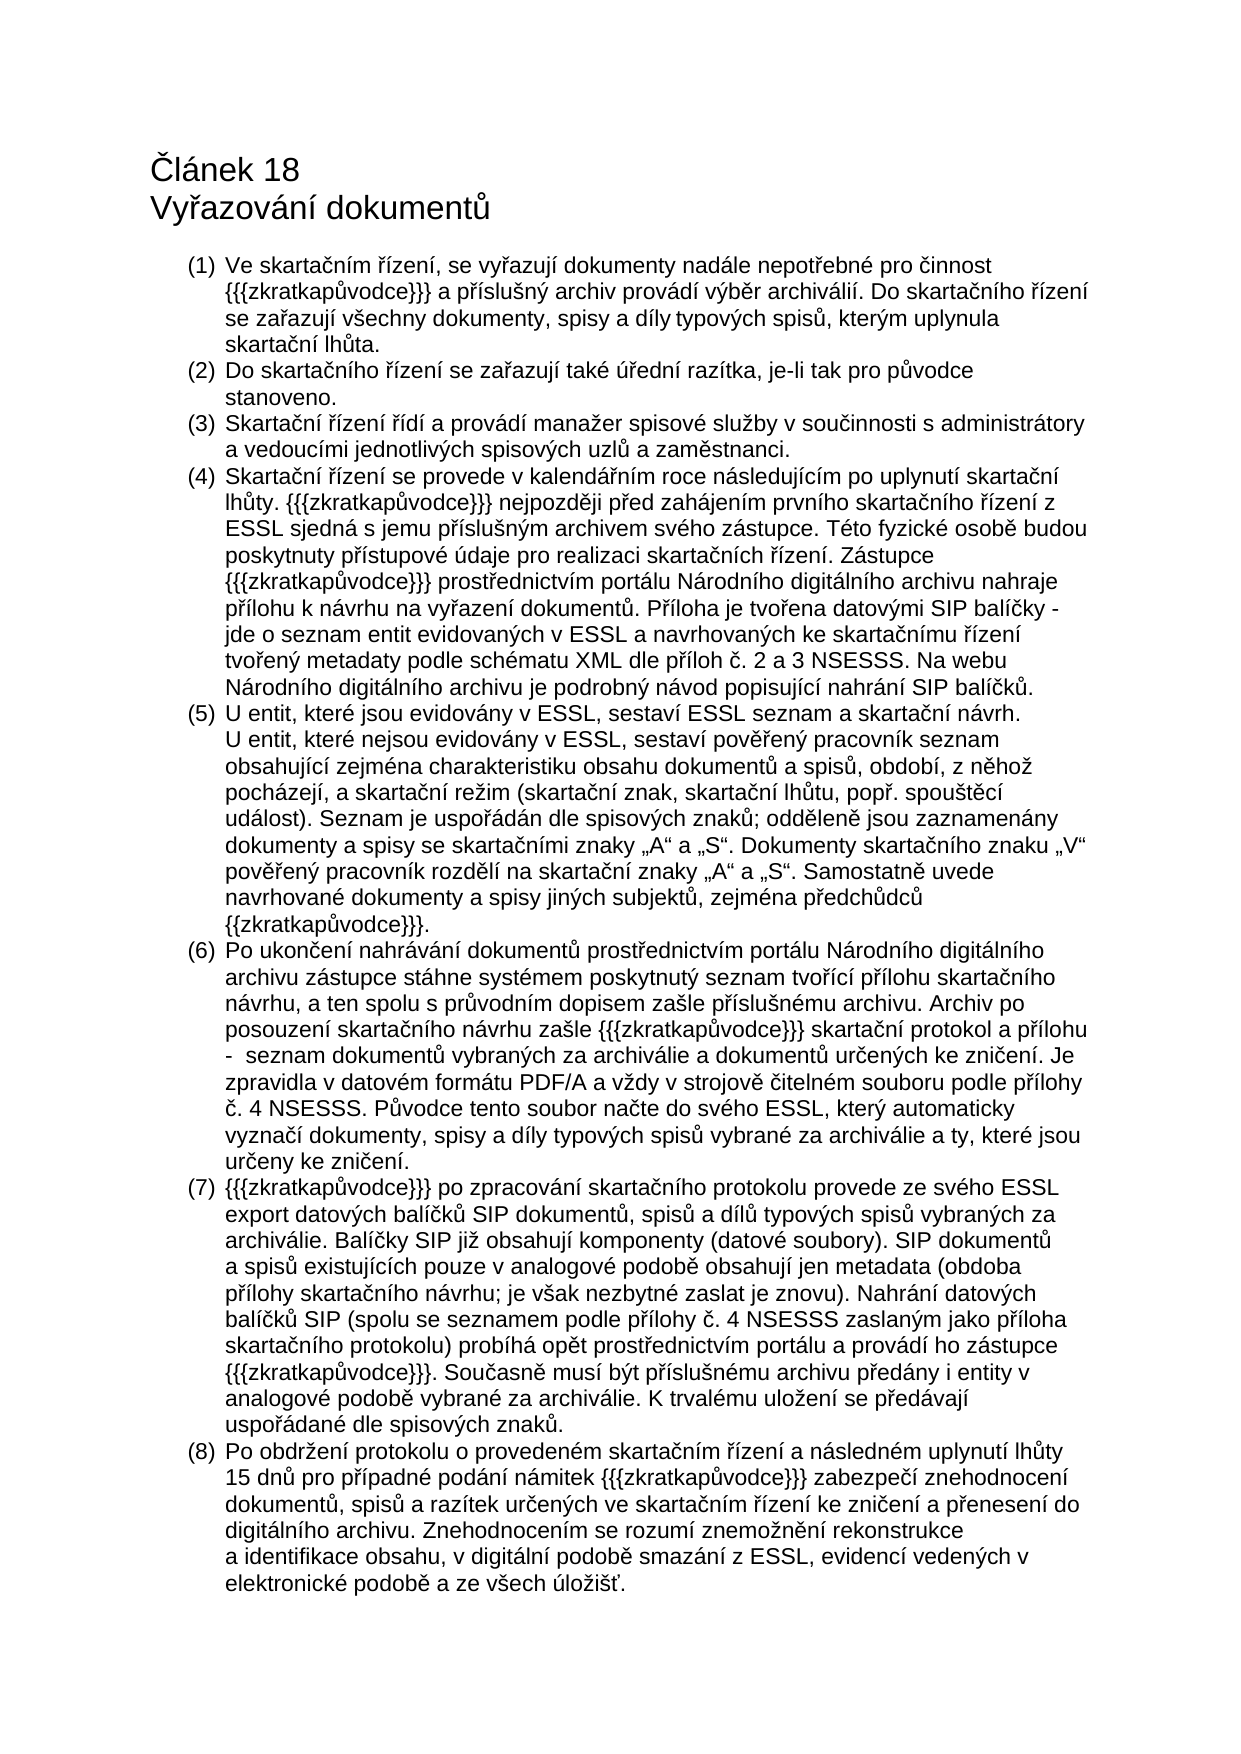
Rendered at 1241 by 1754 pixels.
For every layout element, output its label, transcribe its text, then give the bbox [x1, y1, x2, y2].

list Skartační řízení řídí a provádí manažer spisové služby v součinnosti s administrátory a vedoucími jednotlivých spisových uzlů a zaměstnanci. [187, 410, 1090, 463]
subtitle Článek 18 Vyřazování dokumentů [150, 150, 1090, 227]
list Do skartačního řízení se zařazují také úřední razítka, je-li tak pro původce stanoveno. [187, 357, 1090, 410]
list Skartační řízení se provede v kalendářním roce následujícím po uplynutí skartační lhůty. {{{zkratkapůvodce}}} nejpozději před zahájením prvního skartačního řízení z ESSL sjedná s jemu příslušným archivem svého zástupce. Této fyzické osobě budou poskytnuty přístupové údaje pro realizaci skartačních řízení. Zástupce {{{zkratkapůvodce}}} prostřednictvím portálu Národního digitálního archivu nahraje přílohu k návrhu na vyřazení dokumentů. Příloha je tvořena datovými SIP balíčky - jde o seznam entit evidovaných v ESSL a navrhovaných ke skartačnímu řízení tvořený metadaty podle schématu XML dle příloh č. 2 a 3 NSESSS. Na webu Národního digitálního archivu je podrobný návod popisující nahrání SIP balíčků. [187, 463, 1090, 700]
list {{{zkratkapůvodce}}} po zpracování skartačního protokolu provede ze svého ESSL export datových balíčků SIP dokumentů, spisů a dílů typových spisů vybraných za archiválie. Balíčky SIP již obsahují komponenty (datové soubory). SIP dokumentů a spisů existujících pouze v analogové podobě obsahují jen metadata (obdoba přílohy skartačního návrhu; je však nezbytné zaslat je znovu). Nahrání datových balíčků SIP (spolu se seznamem podle přílohy č. 4 NSESSS zaslaným jako příloha skartačního protokolu) probíhá opět prostřednictvím portálu a provádí ho zástupce {{{zkratkapůvodce}}}. Současně musí být příslušnému archivu předány i entity v analogové podobě vybrané za archiválie. K trvalému uložení se předávají uspořádané dle spisových znaků. [187, 1174, 1090, 1438]
list U entit, které jsou evidovány v ESSL, sestaví ESSL seznam a skartační návrh. U entit, které nejsou evidovány v ESSL, sestaví pověřený pracovník seznam obsahující zejména charakteristiku obsahu dokumentů a spisů, období, z něhož pocházejí, a skartační režim (skartační znak, skartační lhůtu, popř. spouštěcí událost). Seznam je uspořádán dle spisových znaků; odděleně jsou zaznamenány dokumenty a spisy se skartačními znaky „A“ a „S“. Dokumenty skartačního znaku „V“ pověřený pracovník rozdělí na skartační znaky „A“ a „S“. Samostatně uvede navrhované dokumenty a spisy jiných subjektů, zejména předchůdců {{zkratkapůvodce}}}. [187, 700, 1090, 937]
list Ve skartačním řízení, se vyřazují dokumenty nadále nepotřebné pro činnost {{{zkratkapůvodce}}} a příslušný archiv provádí výběr archiválií. Do skartačního řízení se zařazují všechny dokumenty, spisy a díly typových spisů, kterým uplynula skartační lhůta. [187, 252, 1090, 357]
list Po ukončení nahrávání dokumentů prostřednictvím portálu Národního digitálního archivu zástupce stáhne systémem poskytnutý seznam tvořící přílohu skartačního návrhu, a ten spolu s průvodním dopisem zašle příslušnému archivu. Archiv po posouzení skartačního návrhu zašle {{{zkratkapůvodce}}} skartační protokol a přílohu - seznam dokumentů vybraných za archiválie a dokumentů určených ke zničení. Je zpravidla v datovém formátu PDF/A a vždy v strojově čitelném souboru podle přílohy č. 4 NSESSS. Původce tento soubor načte do svého ESSL, který automaticky vyznačí dokumenty, spisy a díly typových spisů vybrané za archiválie a ty, které jsou určeny ke zničení. [187, 937, 1090, 1174]
list Po obdržení protokolu o provedeném skartačním řízení a následném uplynutí lhůty 15 dnů pro případné podání námitek {{{zkratkapůvodce}}} zabezpečí znehodnocení dokumentů, spisů a razítek určených ve skartačním řízení ke zničení a přenesení do digitálního archivu. Znehodnocením se rozumí znemožnění rekonstrukce a identifikace obsahu, v digitální podobě smazání z ESSL, evidencí vedených v elektronické podobě a ze všech úložišť. [187, 1438, 1090, 1596]
